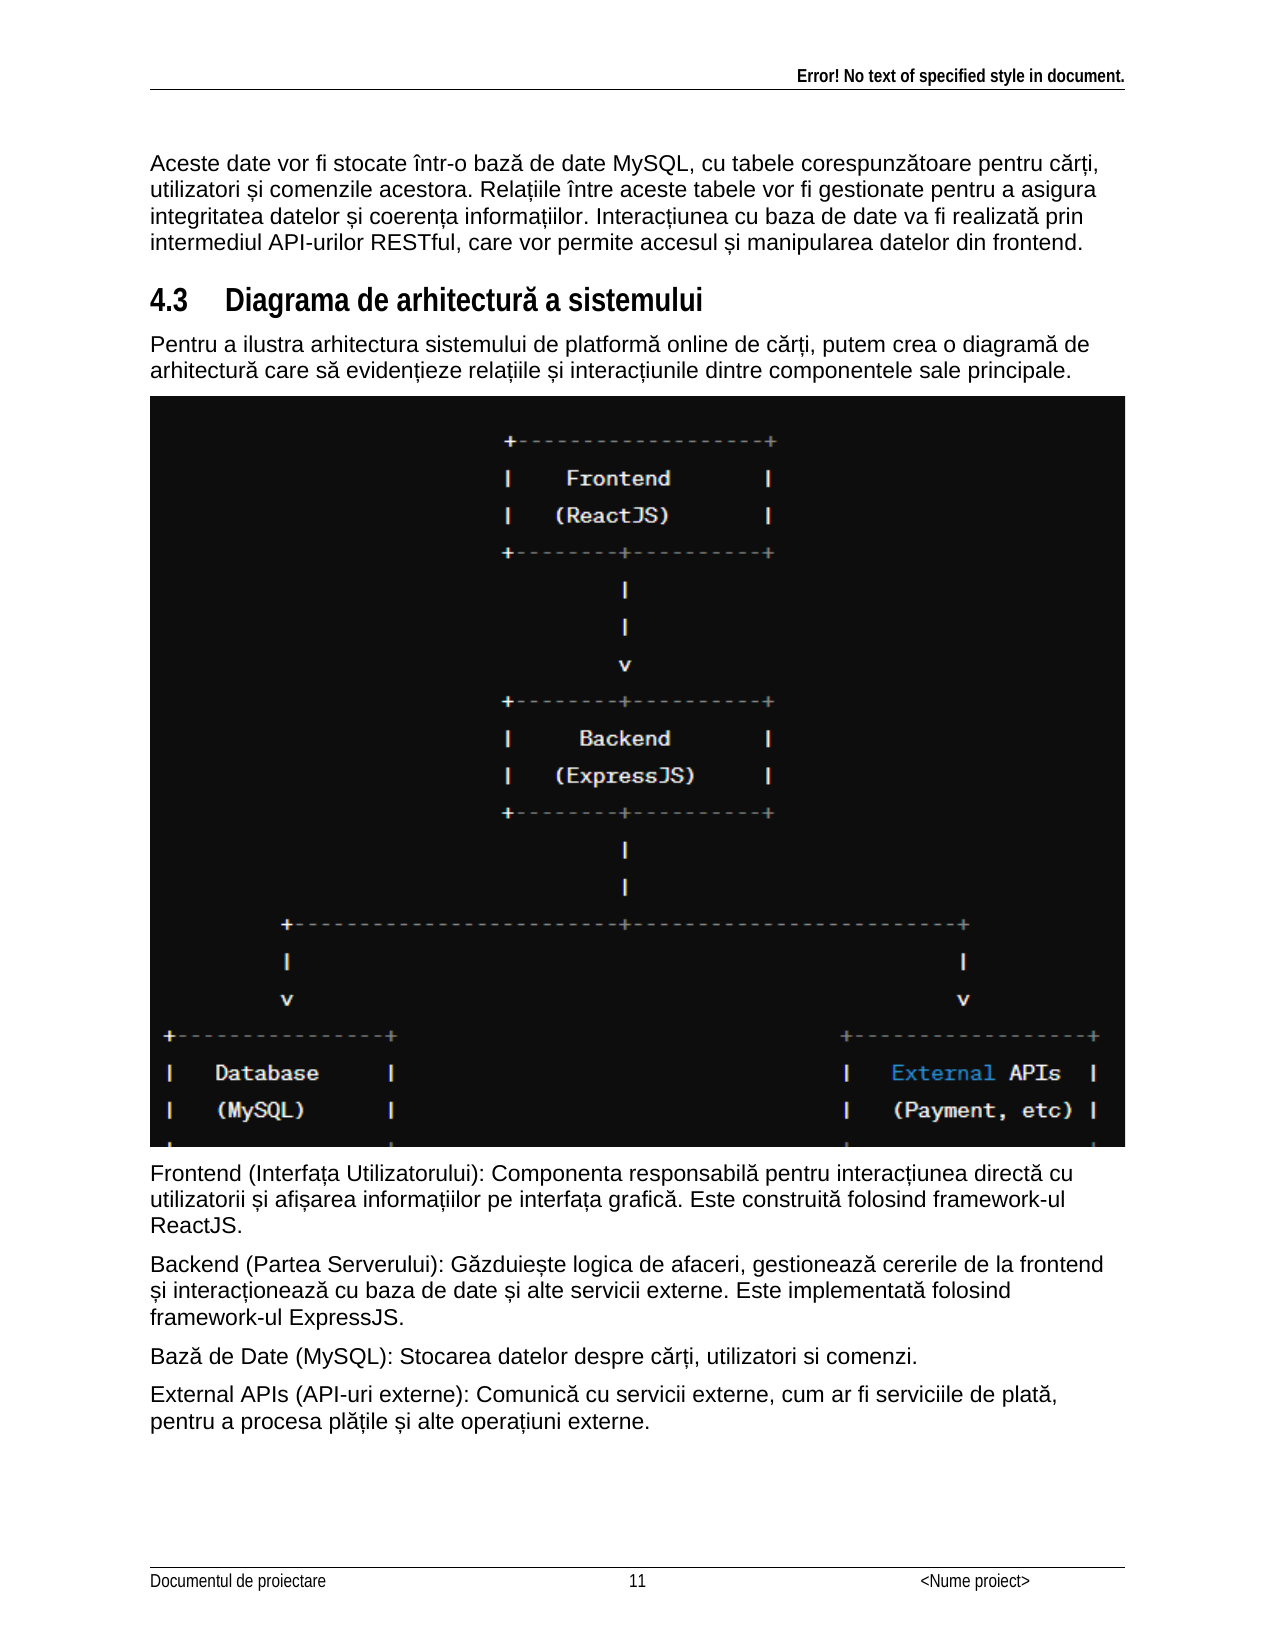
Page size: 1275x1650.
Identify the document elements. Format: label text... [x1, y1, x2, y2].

text Backend (Partea Serverului): Găzduiește logica de afaceri, gestionează cererile de la frontend și interacționează cu baza de date și alte servicii externe. Este implementată folosind framework-ul ExpressJS. [150, 1251, 1125, 1330]
text Pentru a ilustra arhitectura sistemului de platformă online de cărți, putem crea o diagramă de arhitectură care să evidențieze relațiile și interacțiunile dintre componentele sale principale. [150, 331, 1125, 384]
text Frontend (Interfața Utilizatorului): Componenta responsabilă pentru interacțiunea directă cu utilizatorii și afișarea informațiilor pe interfața grafică. Este construită folosind framework-ul ReactJS. [150, 1159, 1125, 1238]
picture [150, 396, 1125, 1147]
text Bază de Date (MySQL): Stocarea datelor despre cărți, utilizatori si comenzi. [150, 1343, 1125, 1369]
subtitle Diagrama de arhitectură a sistemului [150, 280, 1125, 319]
text External APIs (API-uri externe): Comunică cu servicii externe, cum ar fi serviciile de plată, pentru a procesa plățile și alte operațiuni externe. [150, 1381, 1125, 1434]
text Aceste date vor fi stocate într-o bază de date MySQL, cu tabele corespunzătoare pentru cărți, utilizatori și comenzile acestora. Relațiile între aceste tabele vor fi gestionate pentru a asigura integritatea datelor și coerența informațiilor. Interacțiunea cu baza de date va fi realizată prin intermediul API-urilor RESTful, care vor permite accesul și manipularea datelor din frontend. [150, 150, 1125, 255]
